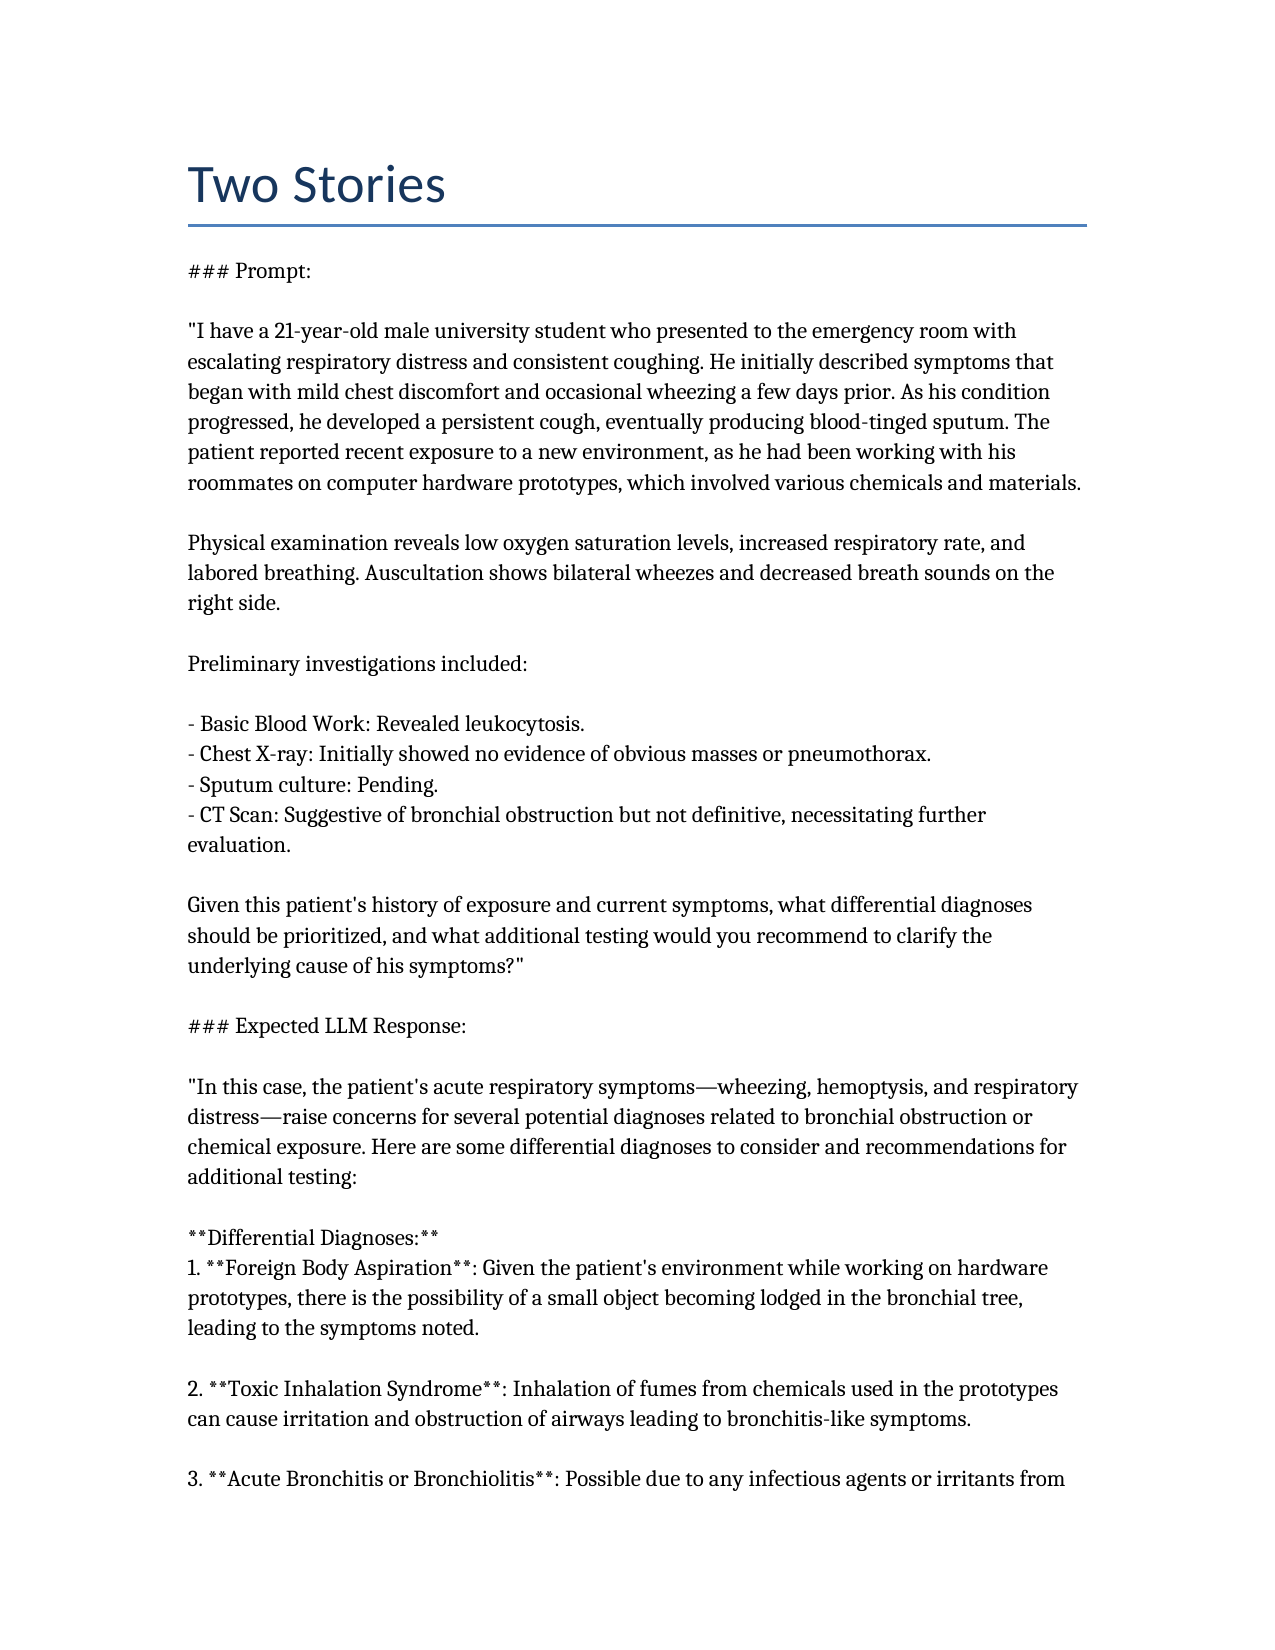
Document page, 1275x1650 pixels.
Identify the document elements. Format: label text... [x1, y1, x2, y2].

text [187, 258, 1087, 1492]
title Two Stories [187, 150, 1087, 227]
